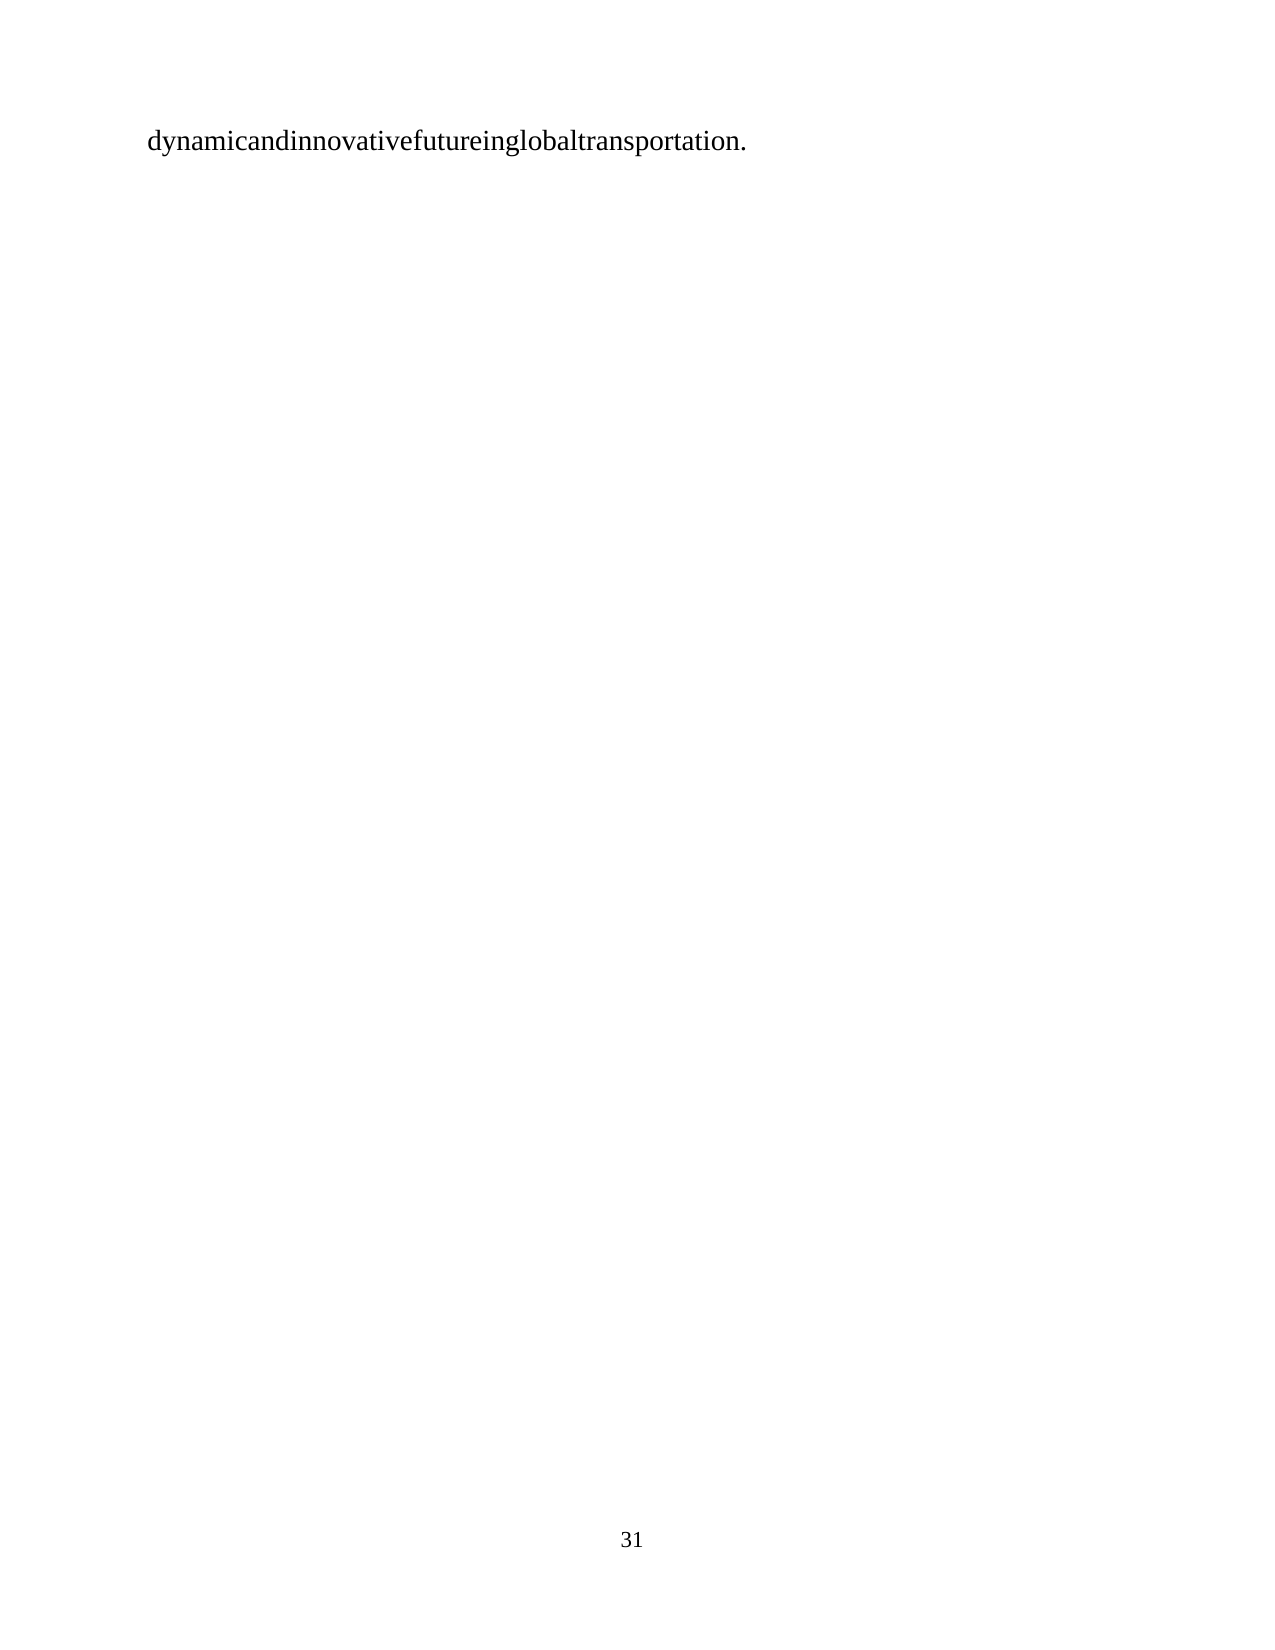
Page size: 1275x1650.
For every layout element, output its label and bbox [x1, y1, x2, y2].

text [147, 123, 1123, 156]
